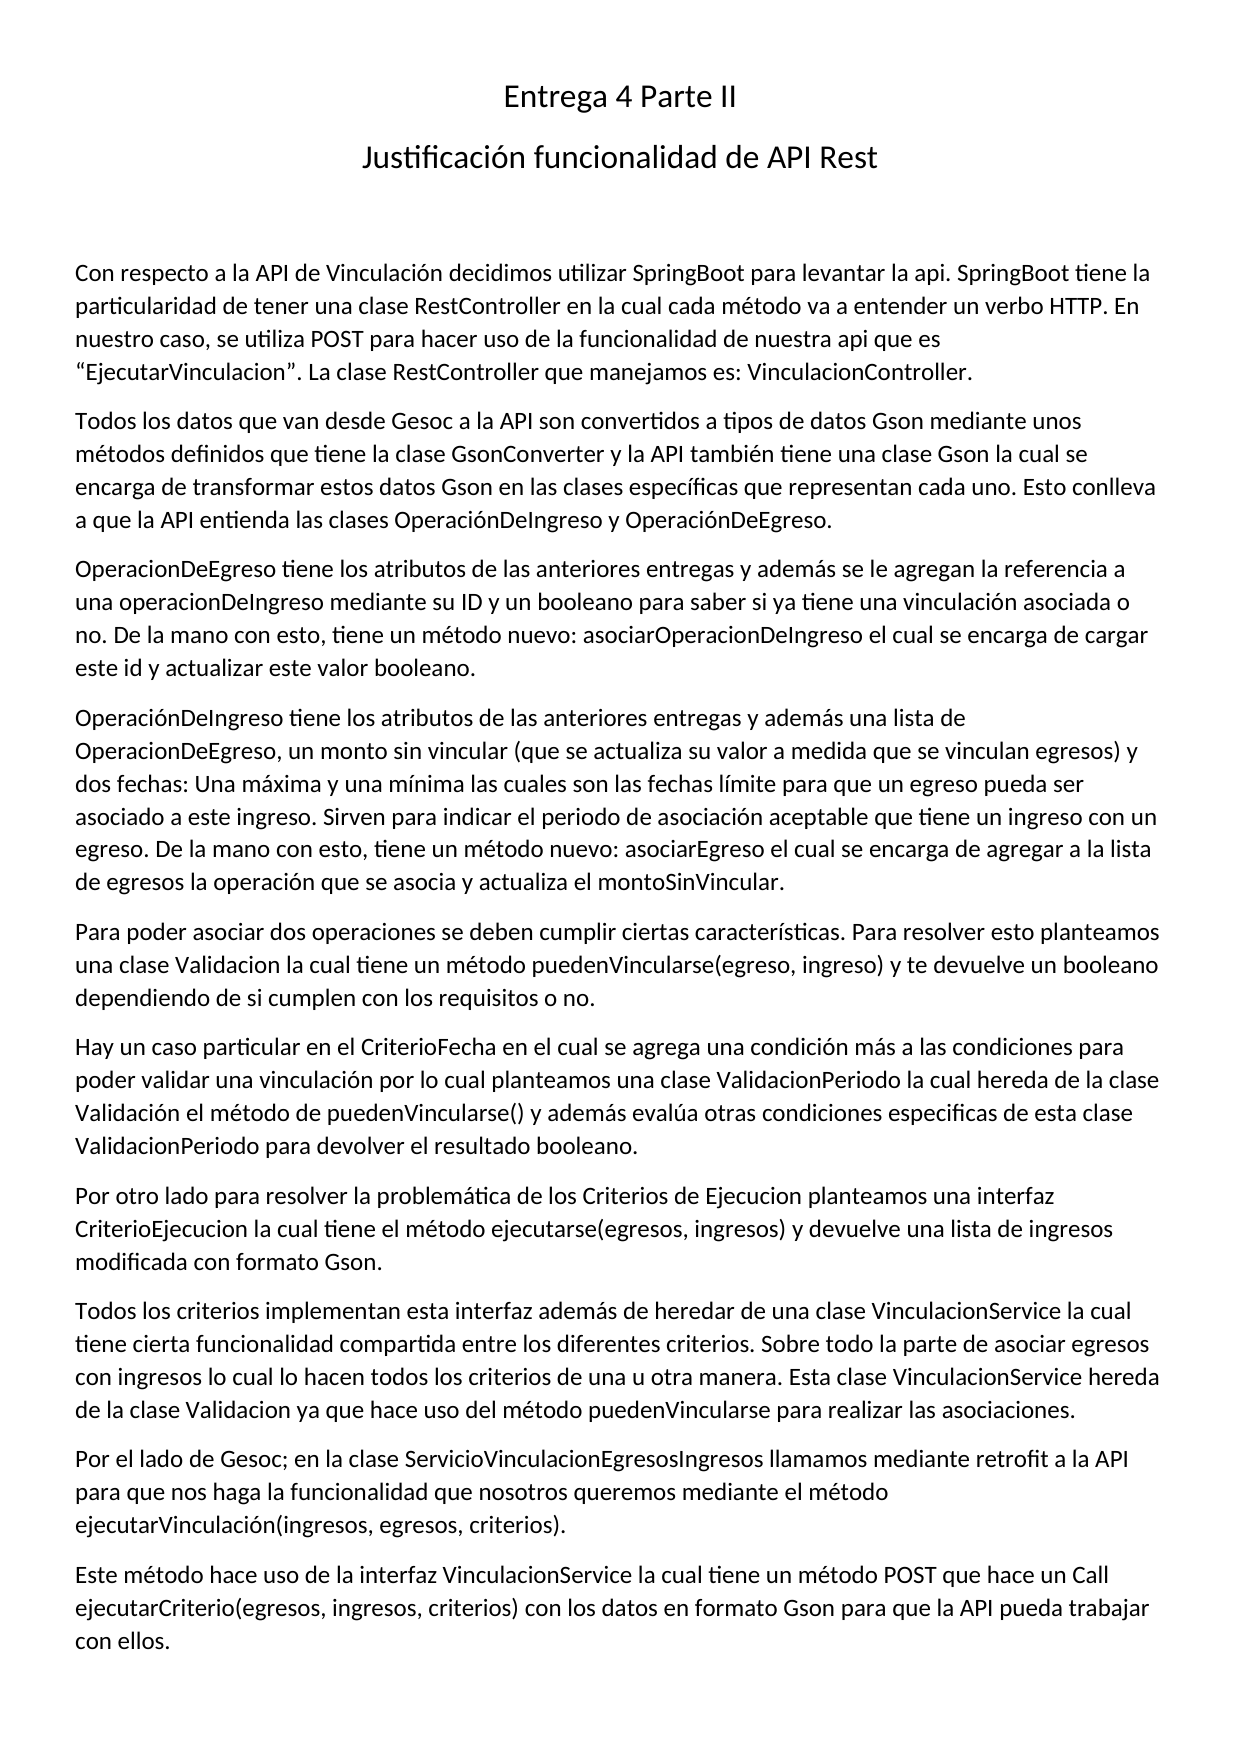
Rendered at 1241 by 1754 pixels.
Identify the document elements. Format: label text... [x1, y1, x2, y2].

text Este método hace uso de la interfaz VinculacionService la cual tiene un método POST que hace un Call ejecutarCriterio(egresos, ingresos, criterios) con los datos en formato Gson para que la API pueda trabajar con ellos. [75, 1559, 1165, 1655]
text Hay un caso particular en el CriterioFecha en el cual se agrega una condición más a las condiciones para poder validar una vinculación por lo cual planteamos una clase ValidacionPeriodo la cual hereda de la clase Validación el método de puedenVincularse() y además evalúa otras condiciones especificas de esta clase ValidacionPeriodo para devolver el resultado booleano. [75, 1031, 1165, 1161]
text Entrega 4 Parte II [75, 75, 1165, 116]
text Todos los datos que van desde Gesoc a la API son convertidos a tipos de datos Gson mediante unos métodos definidos que tiene la clase GsonConverter y la API también tiene una clase Gson la cual se encarga de transformar estos datos Gson en las clases específicas que representan cada uno. Esto conlleva a que la API entienda las clases OperaciónDeIngreso y OperaciónDeEgreso. [75, 405, 1165, 534]
text Todos los criterios implementan esta interfaz además de heredar de una clase VinculacionService la cual tiene cierta funcionalidad compartida entre los diferentes criterios. Sobre todo la parte de asociar egresos con ingresos lo cual lo hacen todos los criterios de una u otra manera. Esta clase VinculacionService hereda de la clase Validacion ya que hace uso del método puedenVincularse para realizar las asociaciones. [75, 1295, 1165, 1424]
text Con respecto a la API de Vinculación decidimos utilizar SpringBoot para levantar la api. SpringBoot tiene la particularidad de tener una clase RestController en la cual cada método va a entender un verbo HTTP. En nuestro caso, se utiliza POST para hacer uso de la funcionalidad de nuestra api que es “EjecutarVinculacion”. La clase RestController que manejamos es: VinculacionController. [75, 257, 1165, 386]
text Para poder asociar dos operaciones se deben cumplir ciertas características. Para resolver esto planteamos una clase Validacion la cual tiene un método puedenVincularse(egreso, ingreso) y te devuelve un booleano dependiendo de si cumplen con los requisitos o no. [75, 916, 1165, 1012]
text OperacionDeEgreso tiene los atributos de las anteriores entregas y además se le agregan la referencia a una operacionDeIngreso mediante su ID y un booleano para saber si ya tiene una vinculación asociada o no. De la mano con esto, tiene un método nuevo: asociarOperacionDeIngreso el cual se encarga de cargar este id y actualizar este valor booleano. [75, 553, 1165, 683]
text Por el lado de Gesoc; en la clase ServicioVinculacionEgresosIngresos llamamos mediante retrofit a la API para que nos haga la funcionalidad que nosotros queremos mediante el método ejecutarVinculación(ingresos, egresos, criterios). [75, 1443, 1165, 1540]
text Por otro lado para resolver la problemática de los Criterios de Ejecucion planteamos una interfaz CriterioEjecucion la cual tiene el método ejecutarse(egresos, ingresos) y devuelve una lista de ingresos modificada con formato Gson. [75, 1180, 1165, 1276]
text OperaciónDeIngreso tiene los atributos de las anteriores entregas y además una lista de OperacionDeEgreso, un monto sin vincular (que se actualiza su valor a medida que se vinculan egresos) y dos fechas: Una máxima y una mínima las cuales son las fechas límite para que un egreso pueda ser asociado a este ingreso. Sirven para indicar el periodo de asociación aceptable que tiene un ingreso con un egreso. De la mano con esto, tiene un método nuevo: asociarEgreso el cual se encarga de agregar a la lista de egresos la operación que se asocia y actualiza el montoSinVincular. [75, 702, 1165, 897]
text Justificación funcionalidad de API Rest [75, 136, 1165, 176]
